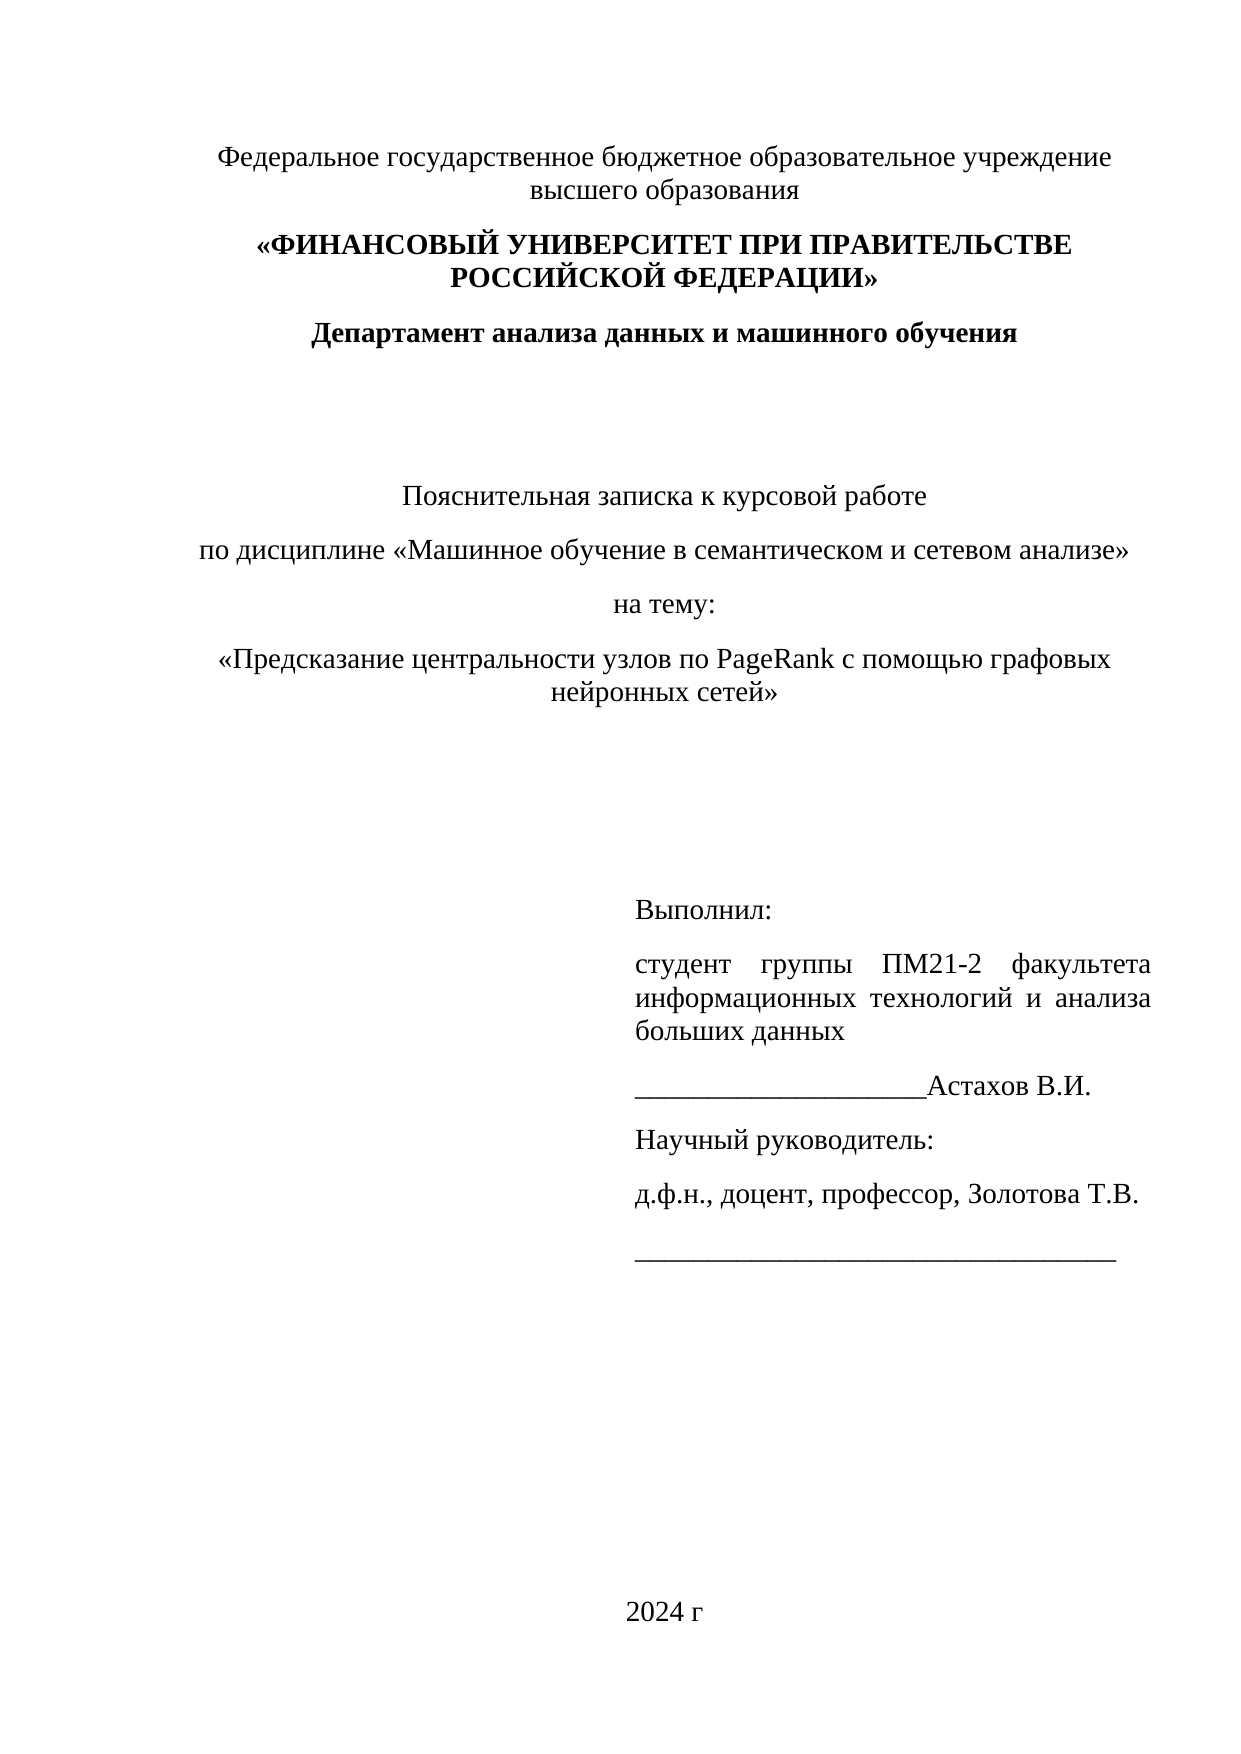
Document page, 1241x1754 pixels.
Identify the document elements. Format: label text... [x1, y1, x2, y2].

text Выполнил: [635, 892, 1152, 926]
text 2024 г [177, 1594, 1152, 1628]
text «Предсказание центральности узлов по PageRank с помощью графовых нейронных сетей» [177, 641, 1152, 708]
text «ФИНАНСОВЫЙ УНИВЕРСИТЕТ ПРИ ПРАВИТЕЛЬСТВЕ РОССИЙСКОЙ ФЕДЕРАЦИИ» [177, 227, 1152, 294]
text д.ф.н., доцент, профессор, Золотова Т.В. [635, 1177, 1152, 1210]
text Научный руководитель: [635, 1122, 1152, 1156]
text _________________________________ [635, 1231, 1152, 1264]
text по дисциплине «Машинное обучение в семантическом и сетевом анализе» [177, 532, 1152, 566]
text Федеральное государственное бюджетное образовательное учреждение высшего образования [177, 139, 1152, 206]
text на тему: [177, 587, 1152, 620]
text студент группы ПМ21-2 факультета информационных технологий и анализа больших данных [635, 946, 1152, 1047]
text Пояснительная записка к курсовой работе [177, 478, 1152, 511]
text Департамент анализа данных и машинного обучения [177, 315, 1152, 348]
text ____________________Астахов В.И. [635, 1068, 1152, 1101]
